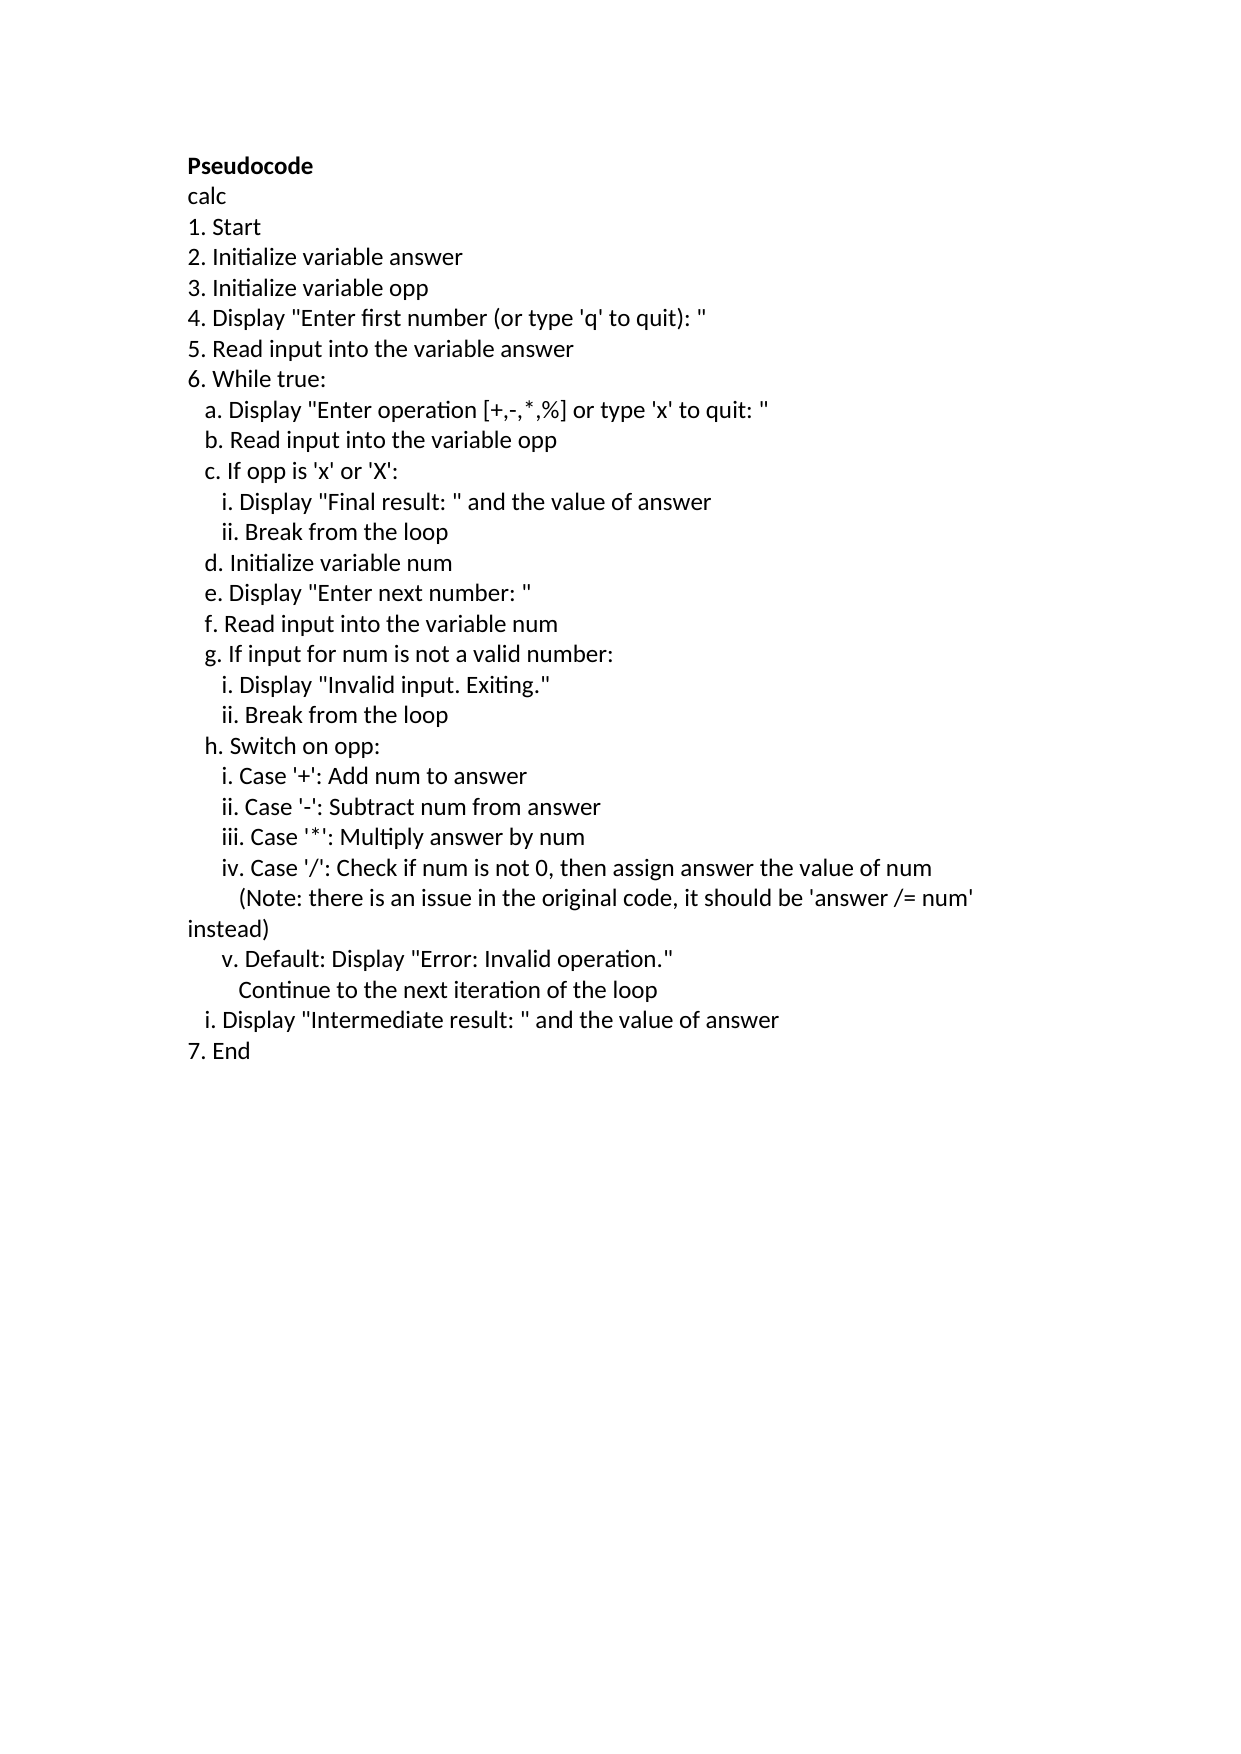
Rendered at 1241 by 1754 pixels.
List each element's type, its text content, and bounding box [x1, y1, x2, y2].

text ii. Break from the loop [187, 699, 1053, 730]
text h. Switch on opp: [187, 730, 1053, 760]
text ii. Case '-': Subtract num from answer [187, 791, 1053, 821]
text Pseudocode [187, 150, 1053, 181]
text v. Default: Display "Error: Invalid operation." [187, 943, 1053, 974]
text i. Display "Intermediate result: " and the value of answer [187, 1004, 1053, 1035]
text 3. Initialize variable opp [187, 272, 1053, 303]
text i. Display "Invalid input. Exiting." [187, 669, 1053, 699]
text c. If opp is 'x' or 'X': [187, 455, 1053, 486]
text 1. Start [187, 211, 1053, 242]
text 6. While true: [187, 364, 1053, 394]
text e. Display "Enter next number: " [187, 577, 1053, 608]
text calc [187, 181, 1053, 211]
text Continue to the next iteration of the loop [187, 974, 1053, 1004]
text g. If input for num is not a valid number: [187, 638, 1053, 669]
text i. Display "Final result: " and the value of answer [187, 486, 1053, 516]
text f. Read input into the variable num [187, 608, 1053, 638]
text 2. Initialize variable answer [187, 242, 1053, 272]
text 4. Display "Enter first number (or type 'q' to quit): " [187, 303, 1053, 333]
text ii. Break from the loop [187, 516, 1053, 547]
text d. Initialize variable num [187, 547, 1053, 577]
text iii. Case '*': Multiply answer by num [187, 821, 1053, 852]
text i. Case '+': Add num to answer [187, 760, 1053, 791]
text 5. Read input into the variable answer [187, 333, 1053, 364]
text iv. Case '/': Check if num is not 0, then assign answer the value of num [187, 852, 1053, 882]
text b. Read input into the variable opp [187, 425, 1053, 455]
text a. Display "Enter operation [+,-,*,%] or type 'x' to quit: " [187, 394, 1053, 425]
text 7. End [187, 1035, 1053, 1066]
text (Note: there is an issue in the original code, it should be 'answer /= num' instead) [187, 882, 1053, 943]
